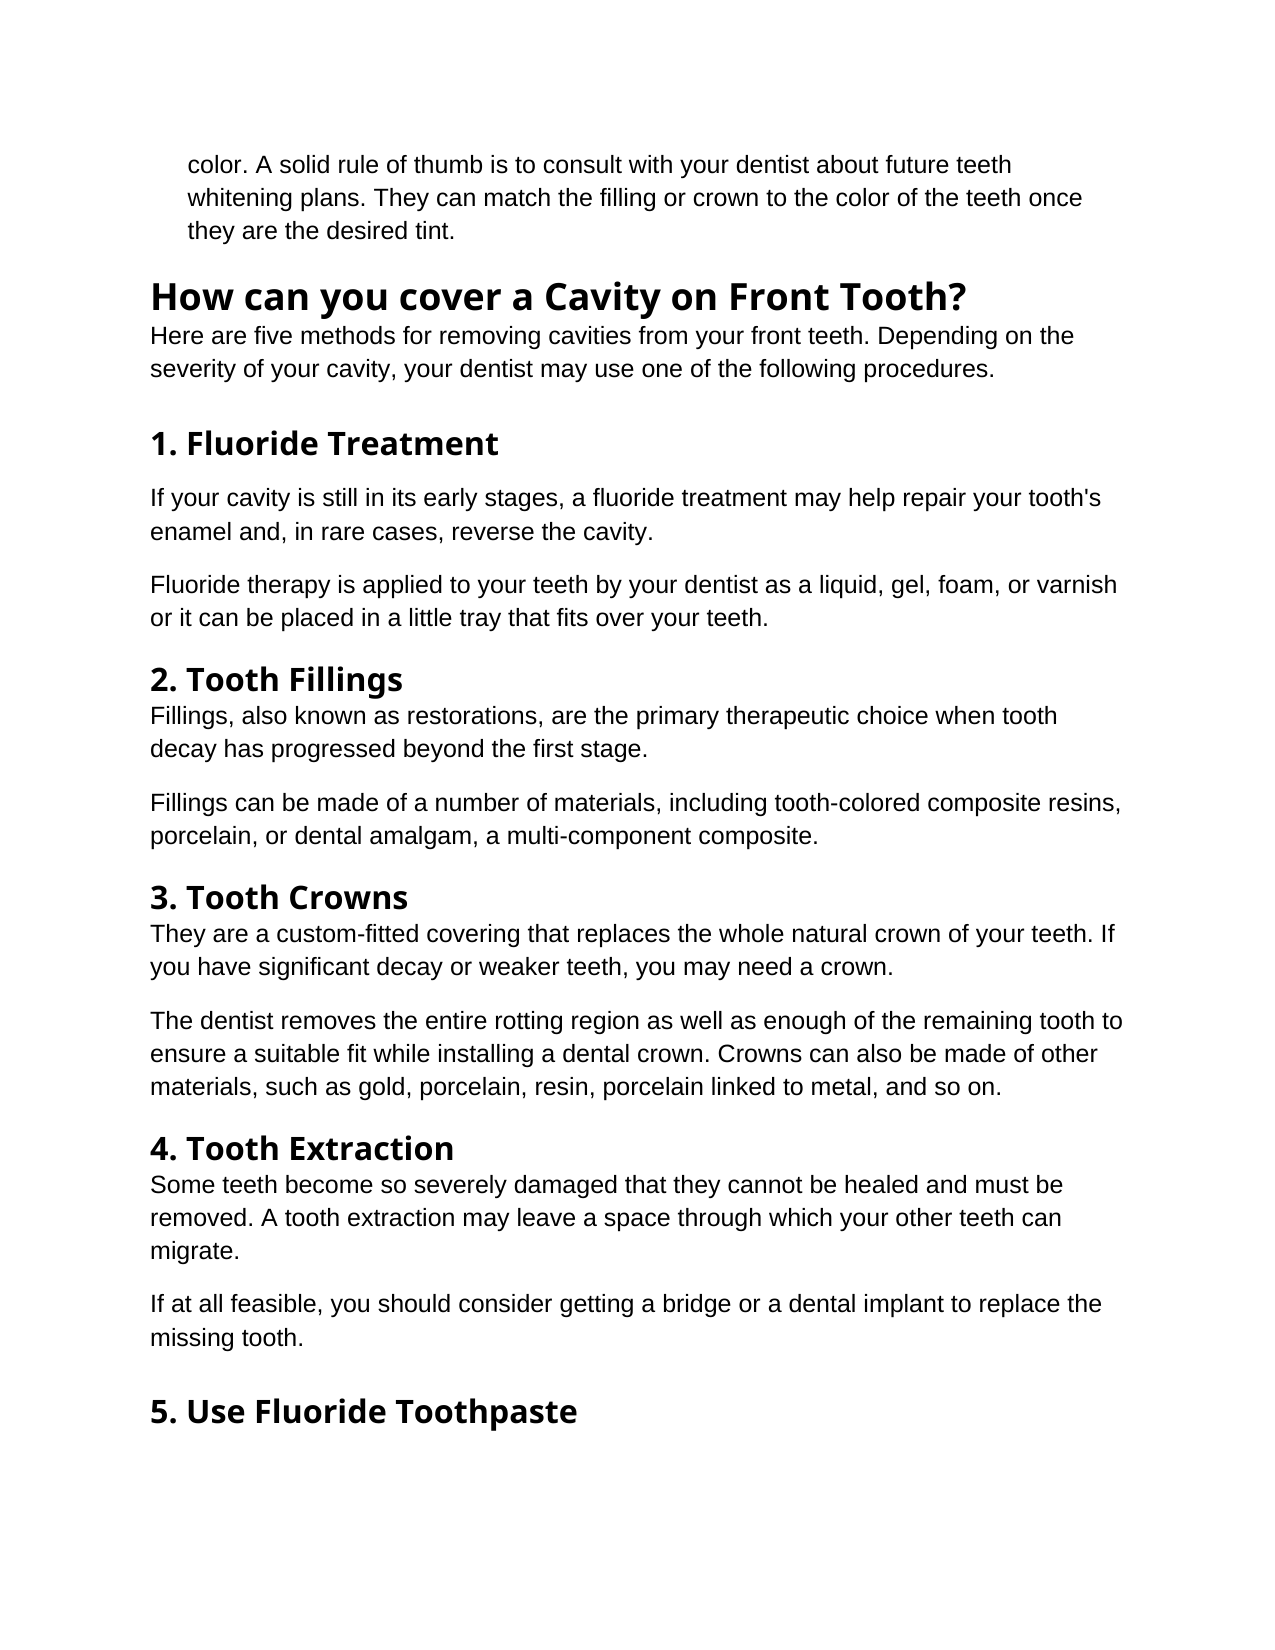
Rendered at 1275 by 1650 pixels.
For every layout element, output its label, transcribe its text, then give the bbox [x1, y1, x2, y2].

text Fillings, also known as restorations, are the primary therapeutic choice when tooth decay has progressed beyond the first stage. [150, 701, 1125, 763]
text 1. Fluoride Treatment [150, 421, 1125, 465]
text Here are five methods for removing cavities from your front teeth. Depending on the severity of your cavity, your dentist may use one of the following procedures. [150, 321, 1125, 383]
text 4. Tooth Extraction [150, 1126, 1125, 1169]
subtitle How can you cover a Cavity on Front Tooth? [150, 270, 1125, 321]
text The dentist removes the entire rotting region as well as enough of the remaining tooth to ensure a suitable fit while installing a dental crown. Crowns can also be made of other materials, such as gold, porcelain, resin, porcelain linked to metal, and so on. [150, 1006, 1125, 1101]
text If at all feasible, you should consider getting a bridge or a dental implant to replace the missing tooth. [150, 1289, 1125, 1351]
text 2. Tooth Fillings [150, 657, 1125, 701]
text 3. Tooth Crowns [150, 875, 1125, 919]
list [150, 150, 1125, 245]
text Fluoride therapy is applied to your teeth by your dentist as a liquid, gel, foam, or varnish or it can be placed in a little tray that fits over your teeth. [150, 570, 1125, 632]
text They are a custom-fitted covering that replaces the whole natural crown of your teeth. If you have significant decay or weaker teeth, you may need a crown. [150, 919, 1125, 981]
text If your cavity is still in its early stages, a fluoride treatment may help repair your tooth's enamel and, in rare cases, reverse the cavity. [150, 483, 1125, 545]
text Some teeth become so severely damaged that they cannot be healed and must be removed. A tooth extraction may leave a space through which your other teeth can migrate. [150, 1169, 1125, 1264]
text Fillings can be made of a number of materials, including tooth-colored composite resins, porcelain, or dental amalgam, a multi-component composite. [150, 788, 1125, 850]
text 5. Use Fluoride Toothpaste [150, 1389, 1125, 1433]
